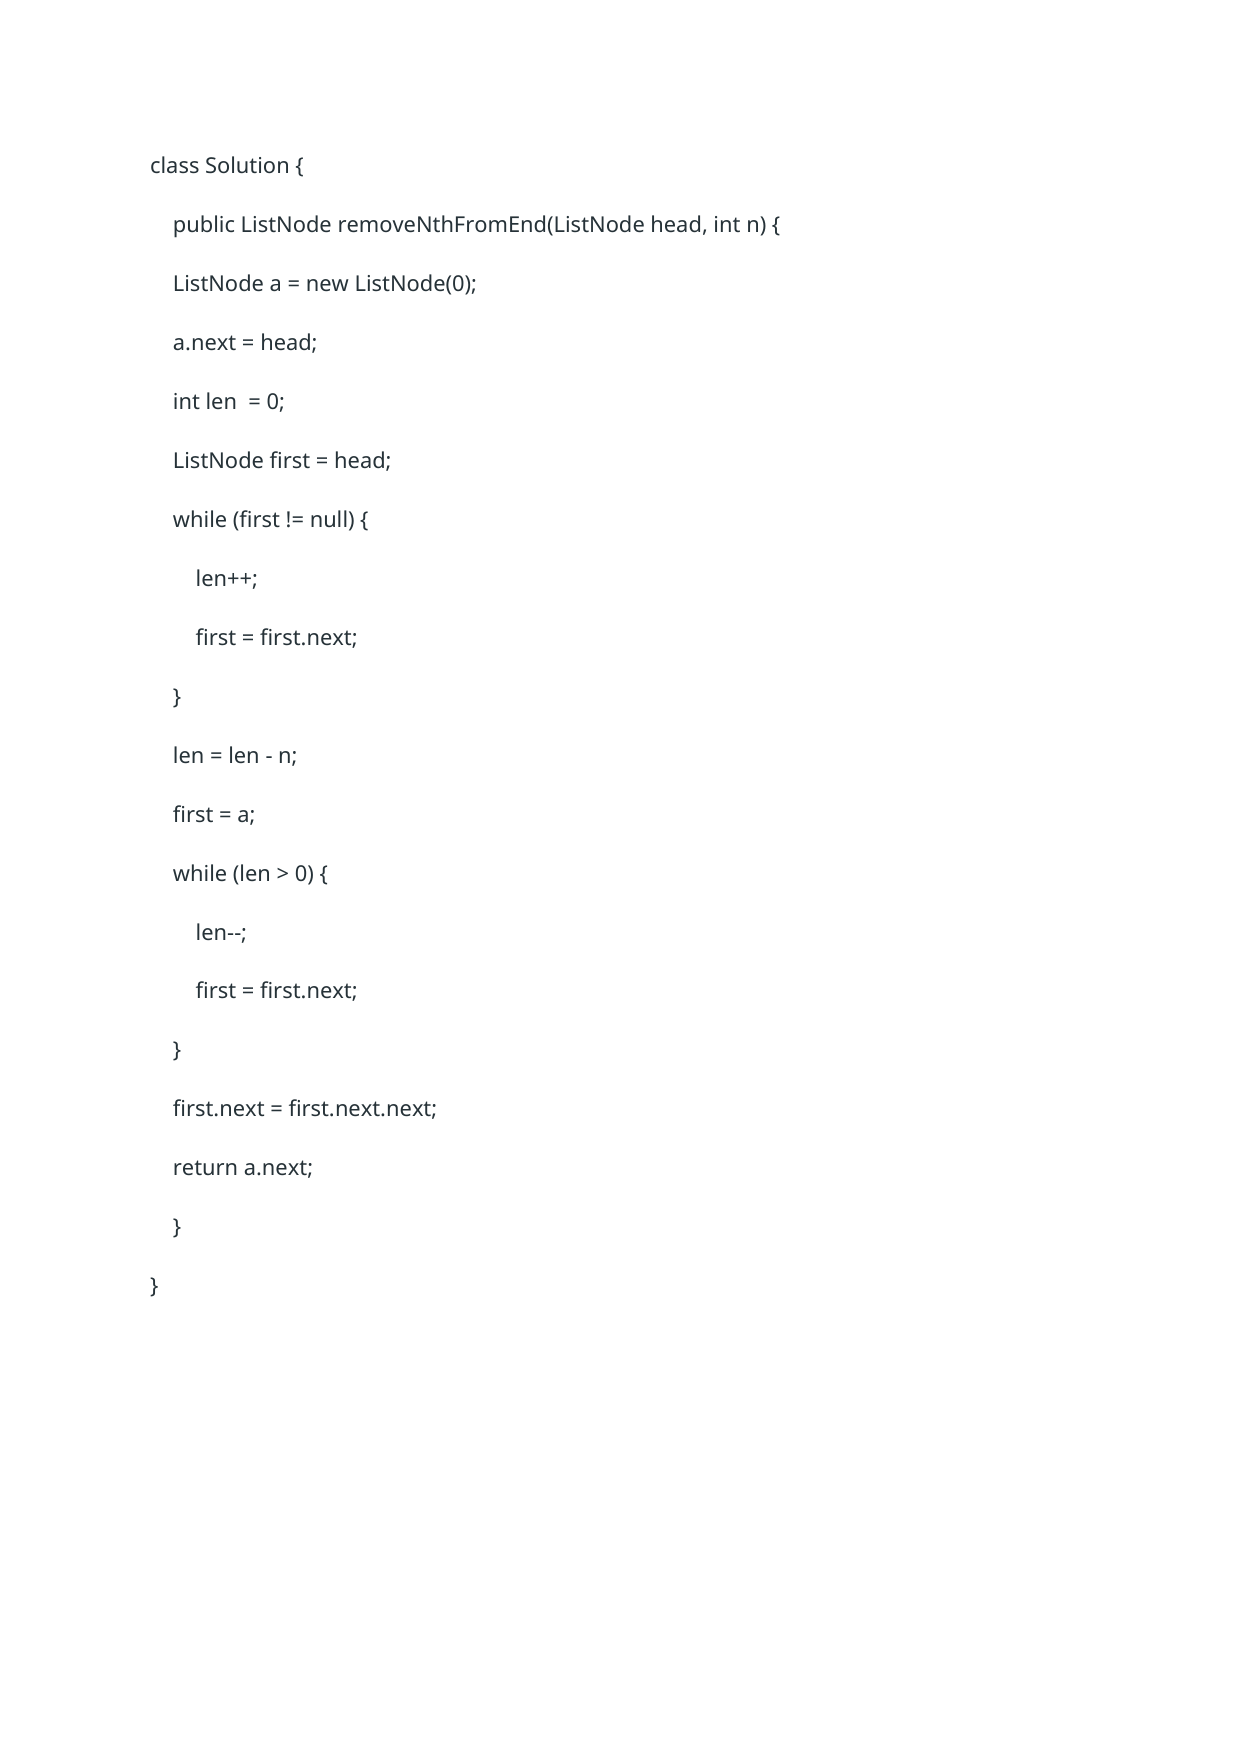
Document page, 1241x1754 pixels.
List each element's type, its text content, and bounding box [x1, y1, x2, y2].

text while (first != null) { [150, 504, 1090, 533]
text first.next = first.next.next; [150, 1093, 1090, 1123]
text first = first.next; [150, 975, 1090, 1005]
text ListNode first = head; [150, 445, 1090, 474]
text len--; [150, 916, 1090, 946]
text return a.next; [150, 1152, 1090, 1182]
text class Solution { [150, 150, 1090, 180]
text int len = 0; [150, 386, 1090, 416]
text first = first.next; [150, 622, 1090, 651]
text ListNode a = new ListNode(0); [150, 268, 1090, 298]
text } [150, 1270, 1090, 1300]
text } [150, 1211, 1090, 1241]
text while (len > 0) { [150, 857, 1090, 887]
text } [150, 681, 1090, 710]
text len++; [150, 563, 1090, 592]
text len = len - n; [150, 739, 1090, 769]
text public ListNode removeNthFromEnd(ListNode head, int n) { [150, 209, 1090, 239]
text } [150, 1034, 1090, 1064]
text first = a; [150, 798, 1090, 828]
text a.next = head; [150, 327, 1090, 357]
